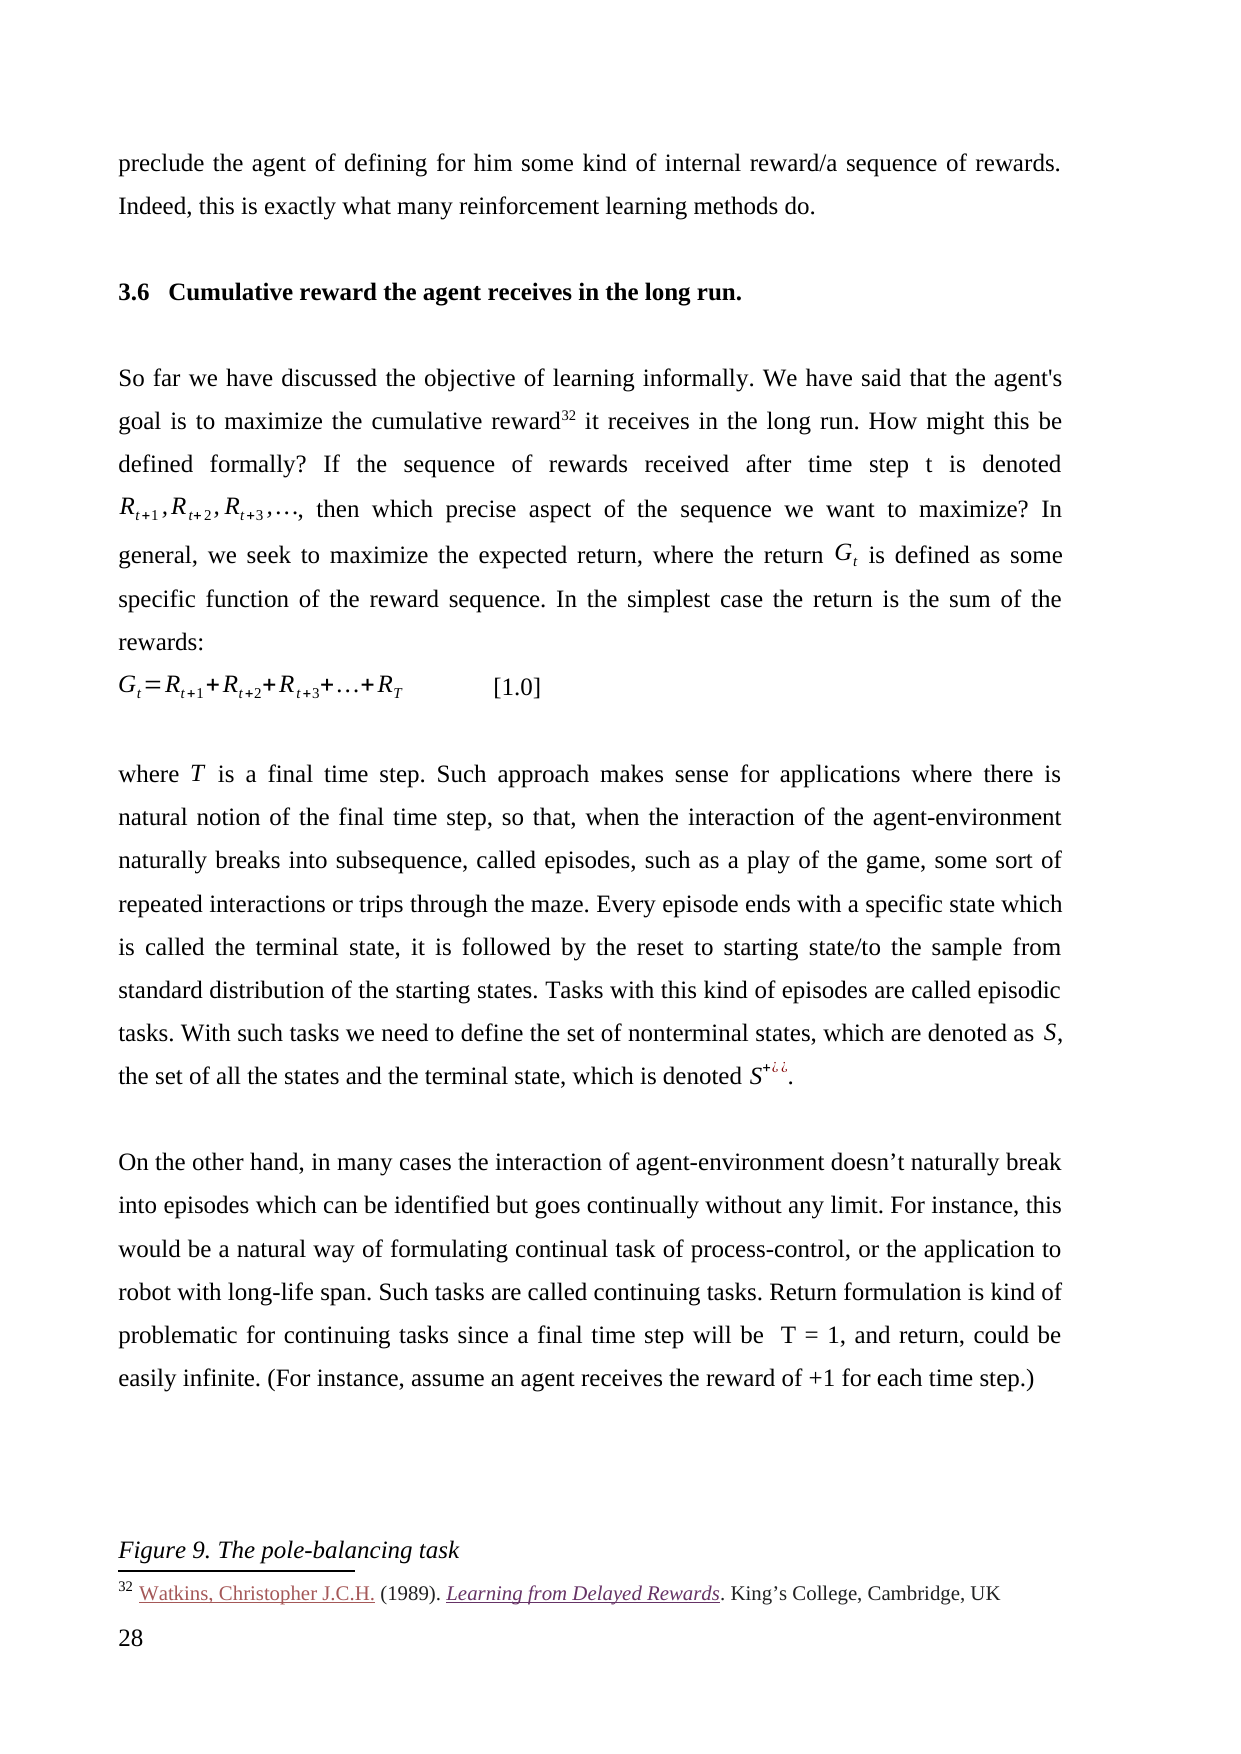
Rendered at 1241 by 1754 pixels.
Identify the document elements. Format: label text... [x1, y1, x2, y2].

text Figure 9. The pole-balancing task [118, 1536, 1063, 1564]
text On the other hand, in many cases the interaction of agent-environment doesn’t naturally break into episodes which can be identified but goes continually without any limit. For instance, this would be a natural way of formulating continual task of process-control, or the application to robot with long-life span. Such tasks are called continuing tasks. Return formulation is kind of problematic for continuing tasks since a final time step will be T = 1, and return, could be easily infinite. (For instance, assume an agent receives the reward of +1 for each time step.) [118, 1147, 1063, 1392]
text 3.6 Cumulative reward the agent receives in the long run. [118, 277, 1063, 306]
text So far we have discussed the objective of learning informally. We have said that the agent's goal is to maximize the cumulative reward it receives in the long run. How might this be defined formally? If the sequence of rewards received after time step t is denoted , then which precise aspect of the sequence we want to maximize? In general, we seek to maximize the expected return, where the return is defined as some specific function of the reward sequence. In the simplest case the return is the sum of the rewards: [118, 363, 1063, 656]
text where is a final time step. Such approach makes sense for applications where there is natural notion of the final time step, so that, when the interaction of the agent-environment naturally breaks into subsequence, called episodes, such as a play of the game, some sort of repeated interactions or trips through the maze. Every episode ends with a specific state which is called the terminal state, it is followed by the reset to starting state/to the sample from standard distribution of the starting states. Tasks with this kind of episodes are called episodic tasks. With such tasks we need to define the set of nonterminal states, which are denoted as , the set of all the states and the terminal state, which is denoted . [118, 759, 1063, 1090]
text [1.0] [118, 670, 1063, 702]
